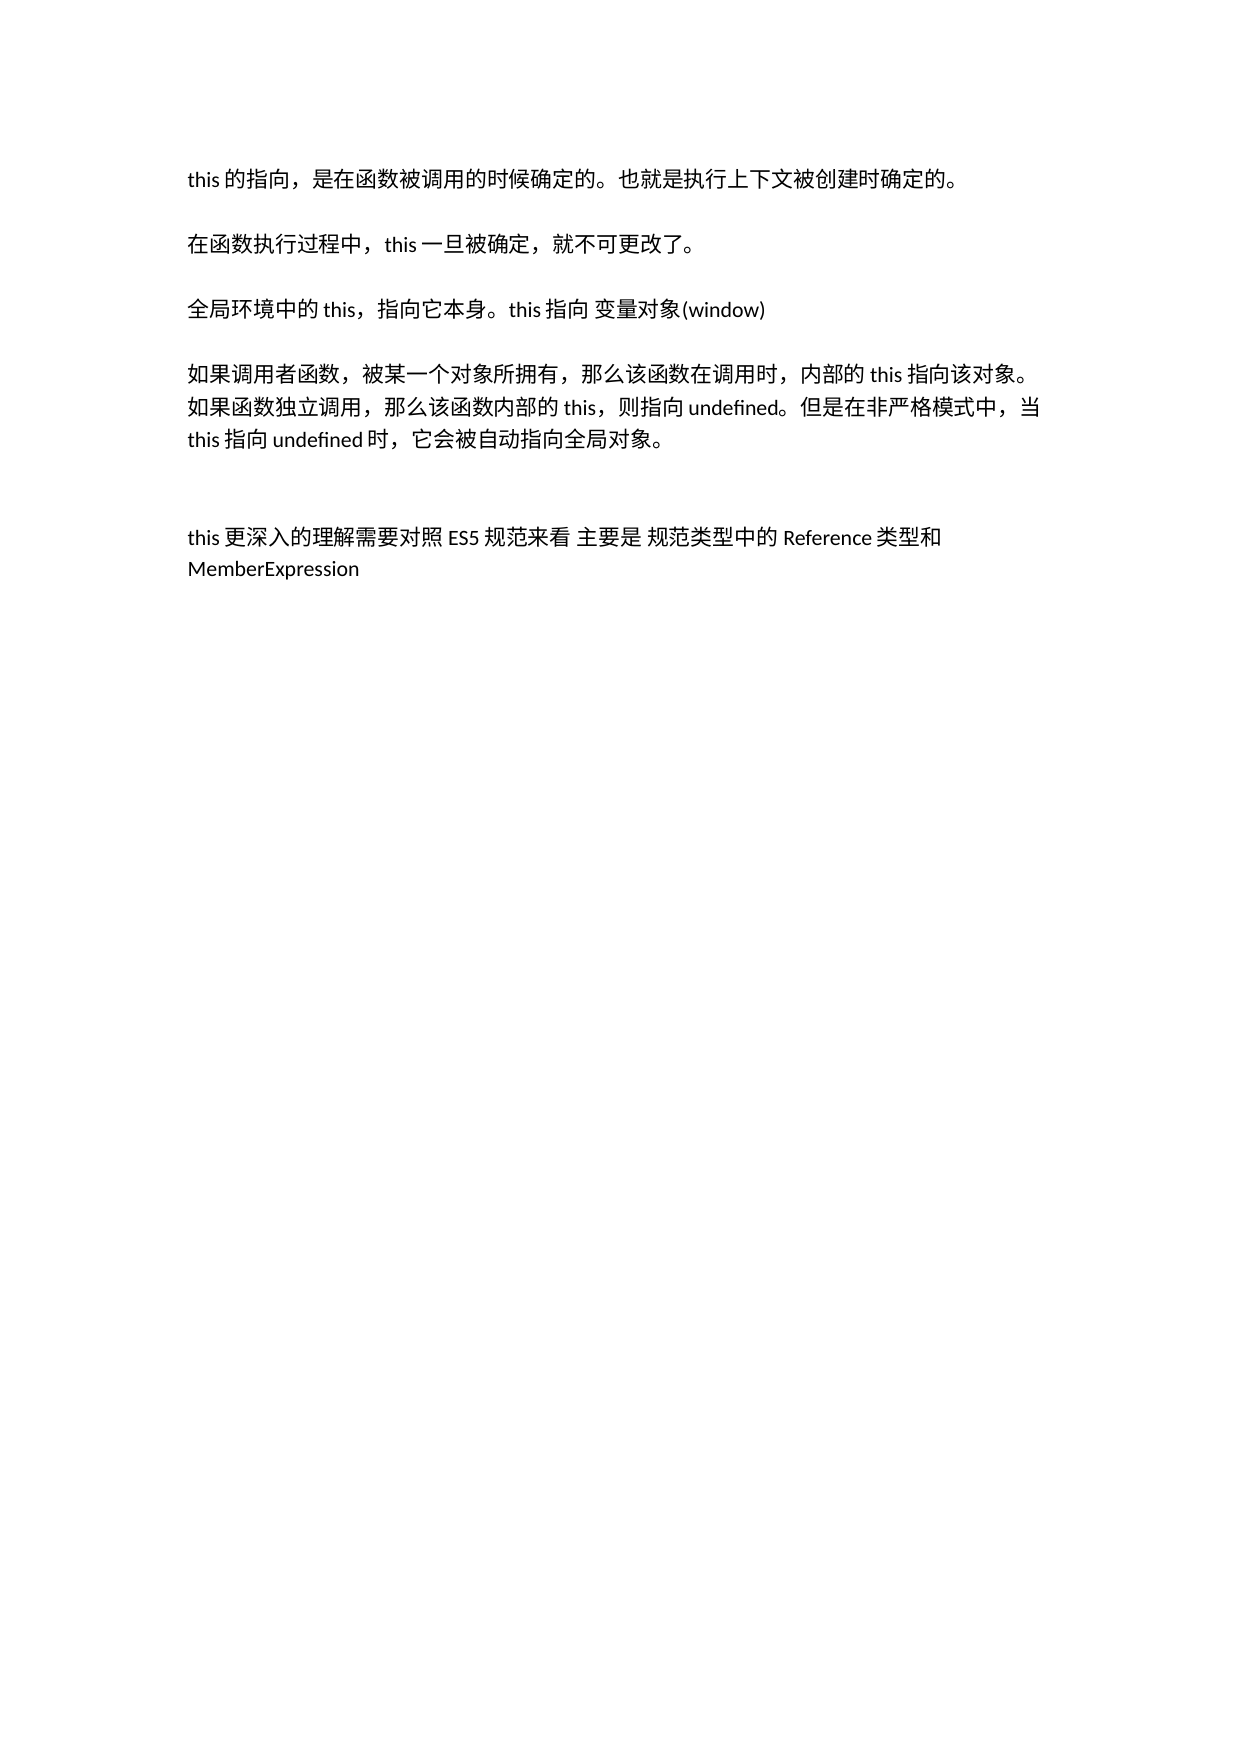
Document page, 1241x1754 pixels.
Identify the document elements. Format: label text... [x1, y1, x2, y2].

text this的指向，是在函数被调用的时候确定的。也就是执行上下文被创建时确定的。 [187, 162, 1053, 194]
text this更深入的理解需要对照 ES5规范来看 主要是 规范类型中的 Reference类型和 MemberExpression [187, 519, 1053, 584]
text 全局环境中的this，指向它本身。this指向 变量对象(window) [187, 292, 1053, 324]
text 如果调用者函数，被某一个对象所拥有，那么该函数在调用时，内部的this指向该对象。如果函数独立调用，那么该函数内部的this，则指向undefined。但是在非严格模式中，当this指向undefined时，它会被自动指向全局对象。 [187, 357, 1053, 454]
text 在函数执行过程中，this一旦被确定，就不可更改了。 [187, 227, 1053, 259]
